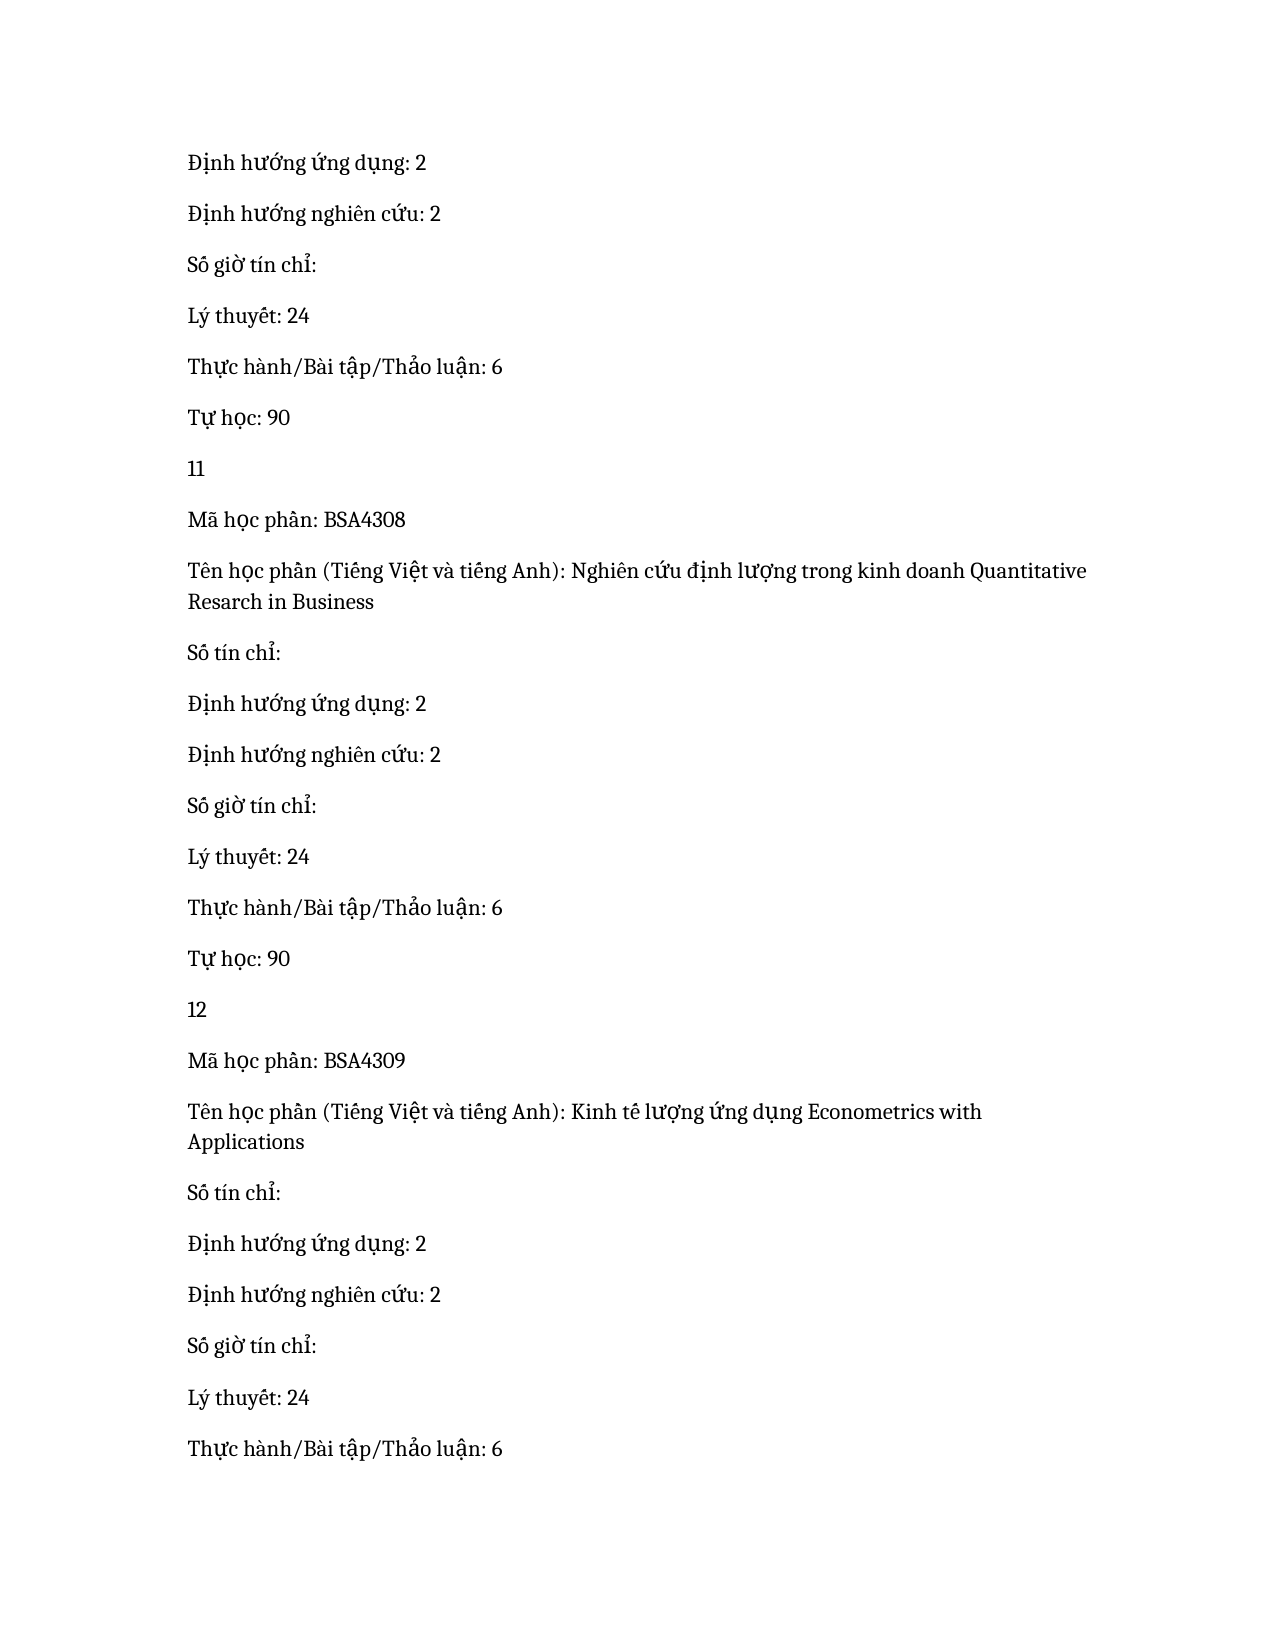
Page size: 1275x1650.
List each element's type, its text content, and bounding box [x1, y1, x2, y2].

text Mã học phần: BSA4309 [187, 1048, 1087, 1074]
text Định hướng ứng dụng: 2 [187, 150, 1087, 176]
text Số tín chỉ: [187, 1180, 1087, 1207]
text Thực hành/Bài tập/Thảo luận: 6 [187, 895, 1087, 921]
text Tên học phần (Tiếng Việt và tiếng Anh): Kinh tế lượng ứng dụng Econometrics with Applications [187, 1099, 1087, 1156]
text Định hướng ứng dụng: 2 [187, 691, 1087, 717]
text Số tín chỉ: [187, 639, 1087, 666]
text Định hướng nghiên cứu: 2 [187, 742, 1087, 768]
text Mã học phần: BSA4308 [187, 507, 1087, 534]
text Thực hành/Bài tập/Thảo luận: 6 [187, 354, 1087, 381]
text Tự học: 90 [187, 405, 1087, 432]
text Lý thuyết: 24 [187, 1384, 1087, 1411]
text 11 [187, 456, 1087, 483]
text Định hướng nghiên cứu: 2 [187, 201, 1087, 227]
text Định hướng nghiên cứu: 2 [187, 1282, 1087, 1309]
text Định hướng ứng dụng: 2 [187, 1231, 1087, 1258]
text Số giờ tín chỉ: [187, 252, 1087, 278]
text Lý thuyết: 24 [187, 303, 1087, 329]
text Số giờ tín chỉ: [187, 793, 1087, 819]
text Lý thuyết: 24 [187, 844, 1087, 870]
text Thực hành/Bài tập/Thảo luận: 6 [187, 1435, 1087, 1462]
text Tự học: 90 [187, 946, 1087, 972]
text Tên học phần (Tiếng Việt và tiếng Anh): Nghiên cứu định lượng trong kinh doanh Quantitative Resarch in Business [187, 558, 1087, 615]
text 12 [187, 997, 1087, 1023]
text Số giờ tín chỉ: [187, 1333, 1087, 1360]
